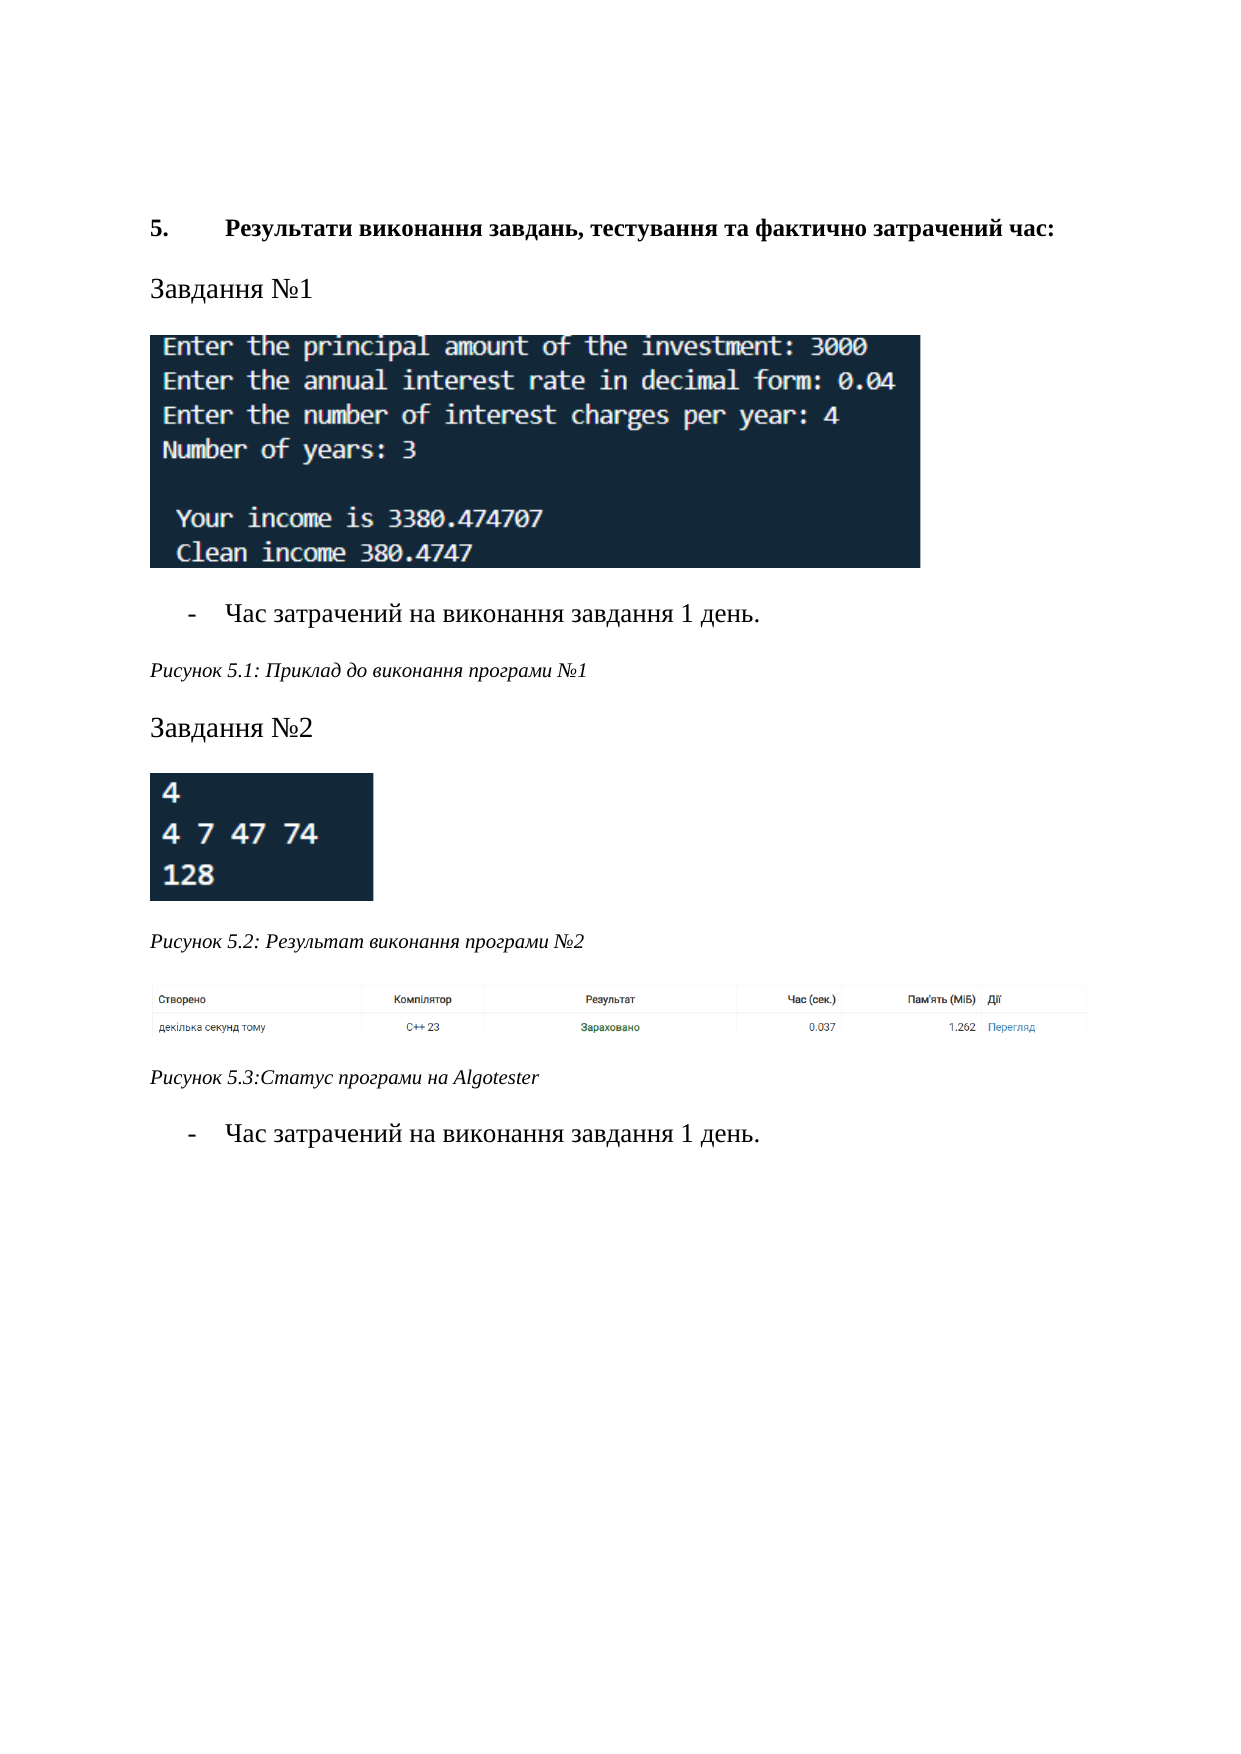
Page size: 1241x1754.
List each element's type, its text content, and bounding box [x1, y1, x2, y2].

list Час затрачений на виконання завдання 1 день. [187, 1117, 1090, 1148]
list Час затрачений на виконання завдання 1 день. [187, 597, 1090, 628]
text 5. Результати виконання завдань, тестування та фактично затрачений час: [150, 213, 1090, 242]
picture [150, 773, 374, 901]
text Завдання №1 [150, 272, 1090, 305]
text Завдання №2 [150, 710, 1090, 744]
text Рисунок 5.1: Приклад до виконання програми №1 [150, 657, 1090, 682]
text Рисунок 5.2: Результат виконання програми №2 [150, 929, 1090, 953]
picture [150, 335, 921, 568]
text Рисунок 5.3:Статус програми на Algotester [150, 1065, 1090, 1089]
picture [150, 981, 1091, 1036]
